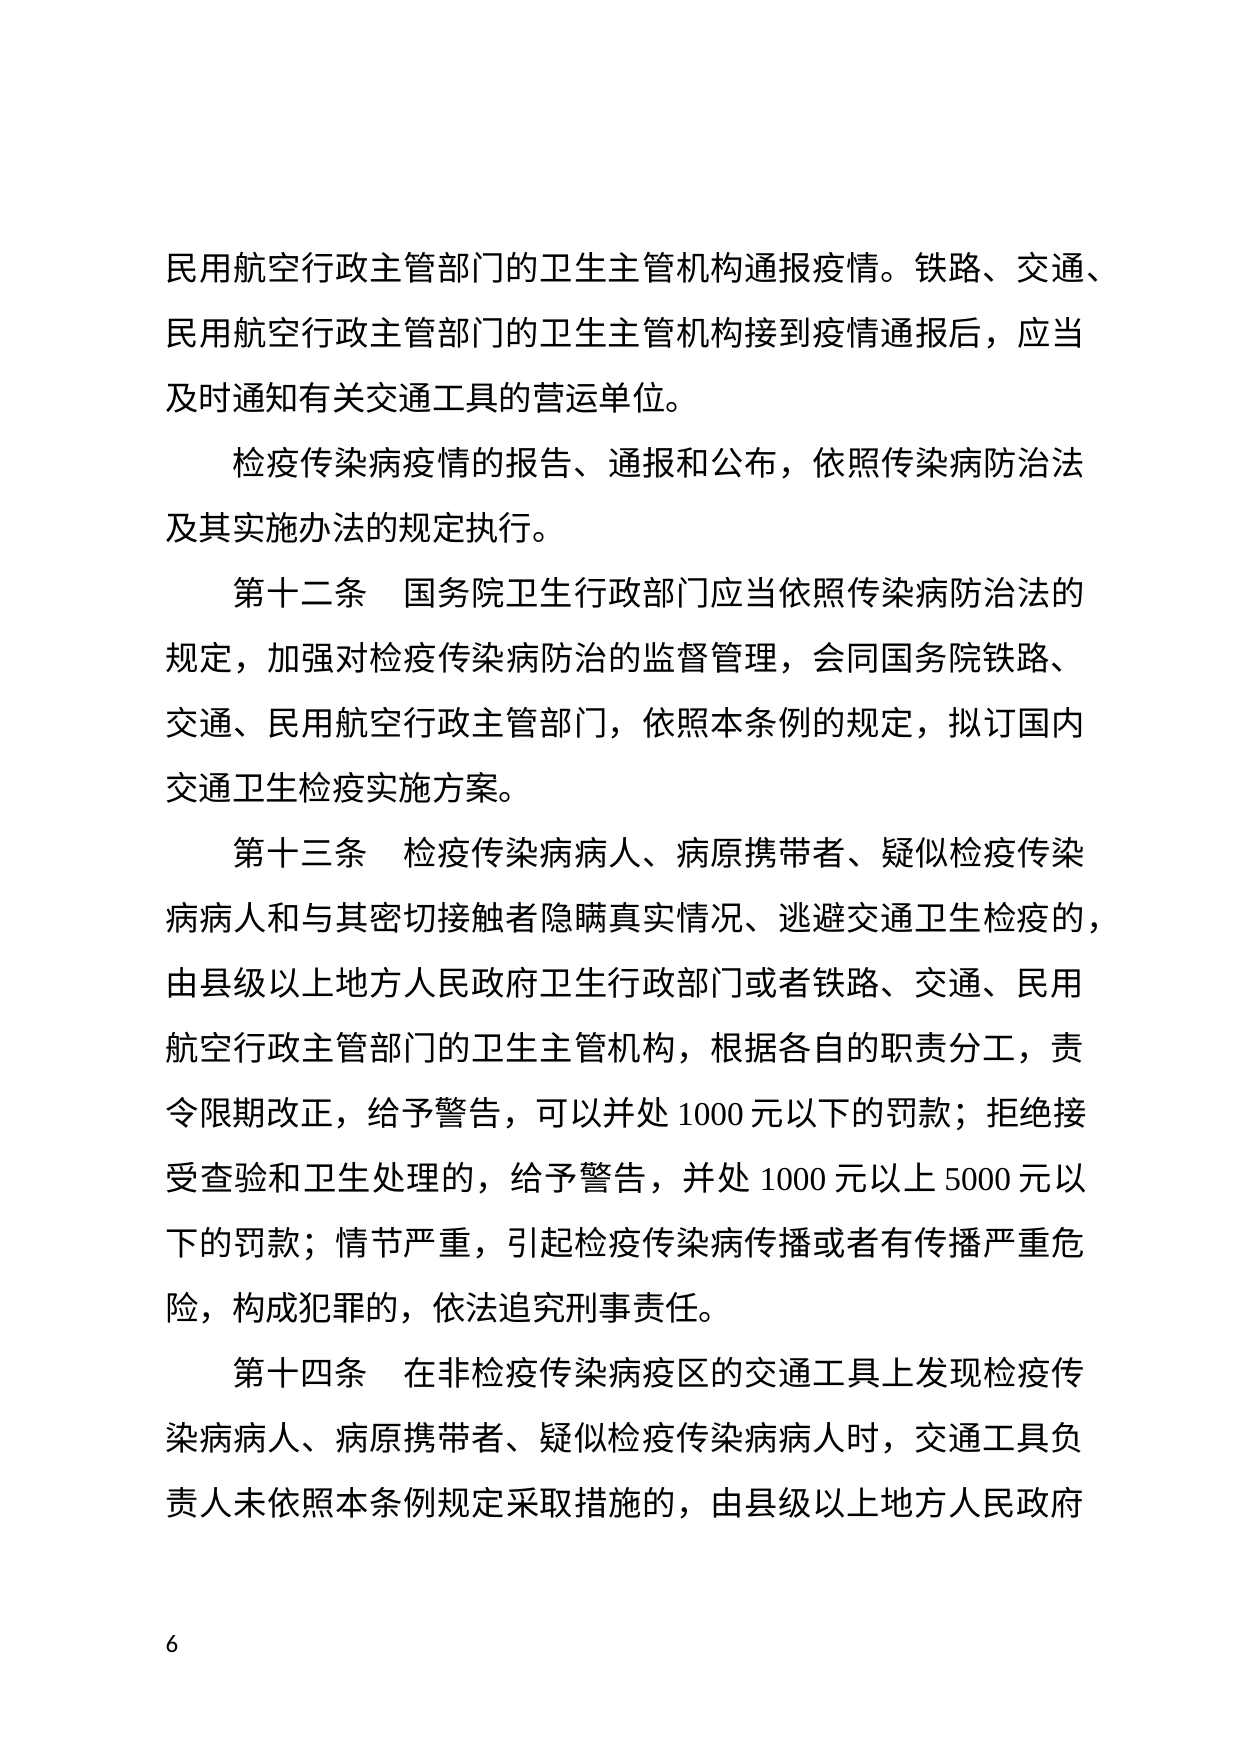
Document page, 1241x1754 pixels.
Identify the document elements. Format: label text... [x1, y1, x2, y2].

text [165, 233, 1087, 428]
text 第十三条 检疫传染病病人、病原携带者、疑似检疫传染病病人和与其密切接触者隐瞒真实情况、逃避交通卫生检疫的，由县级以上地方人民政府卫生行政部门或者铁路、交通、民用航空行政主管部门的卫生主管机构，根据各自的职责分工，责令限期改正，给予警告，可以并处1000元以下的罚款；拒绝接受查验和卫生处理的，给予警告，并处1000元以上5000元以下的罚款；情节严重，引起检疫传染病传播或者有传播严重危险，构成犯罪的，依法追究刑事责任。 [165, 818, 1087, 1338]
text 第十二条 国务院卫生行政部门应当依照传染病防治法的规定，加强对检疫传染病防治的监督管理，会同国务院铁路、交通、民用航空行政主管部门，依照本条例的规定，拟订国内交通卫生检疫实施方案。 [165, 558, 1087, 818]
text 检疫传染病疫情的报告、通报和公布，依照传染病防治法及其实施办法的规定执行。 [165, 428, 1087, 558]
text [165, 1338, 1087, 1533]
